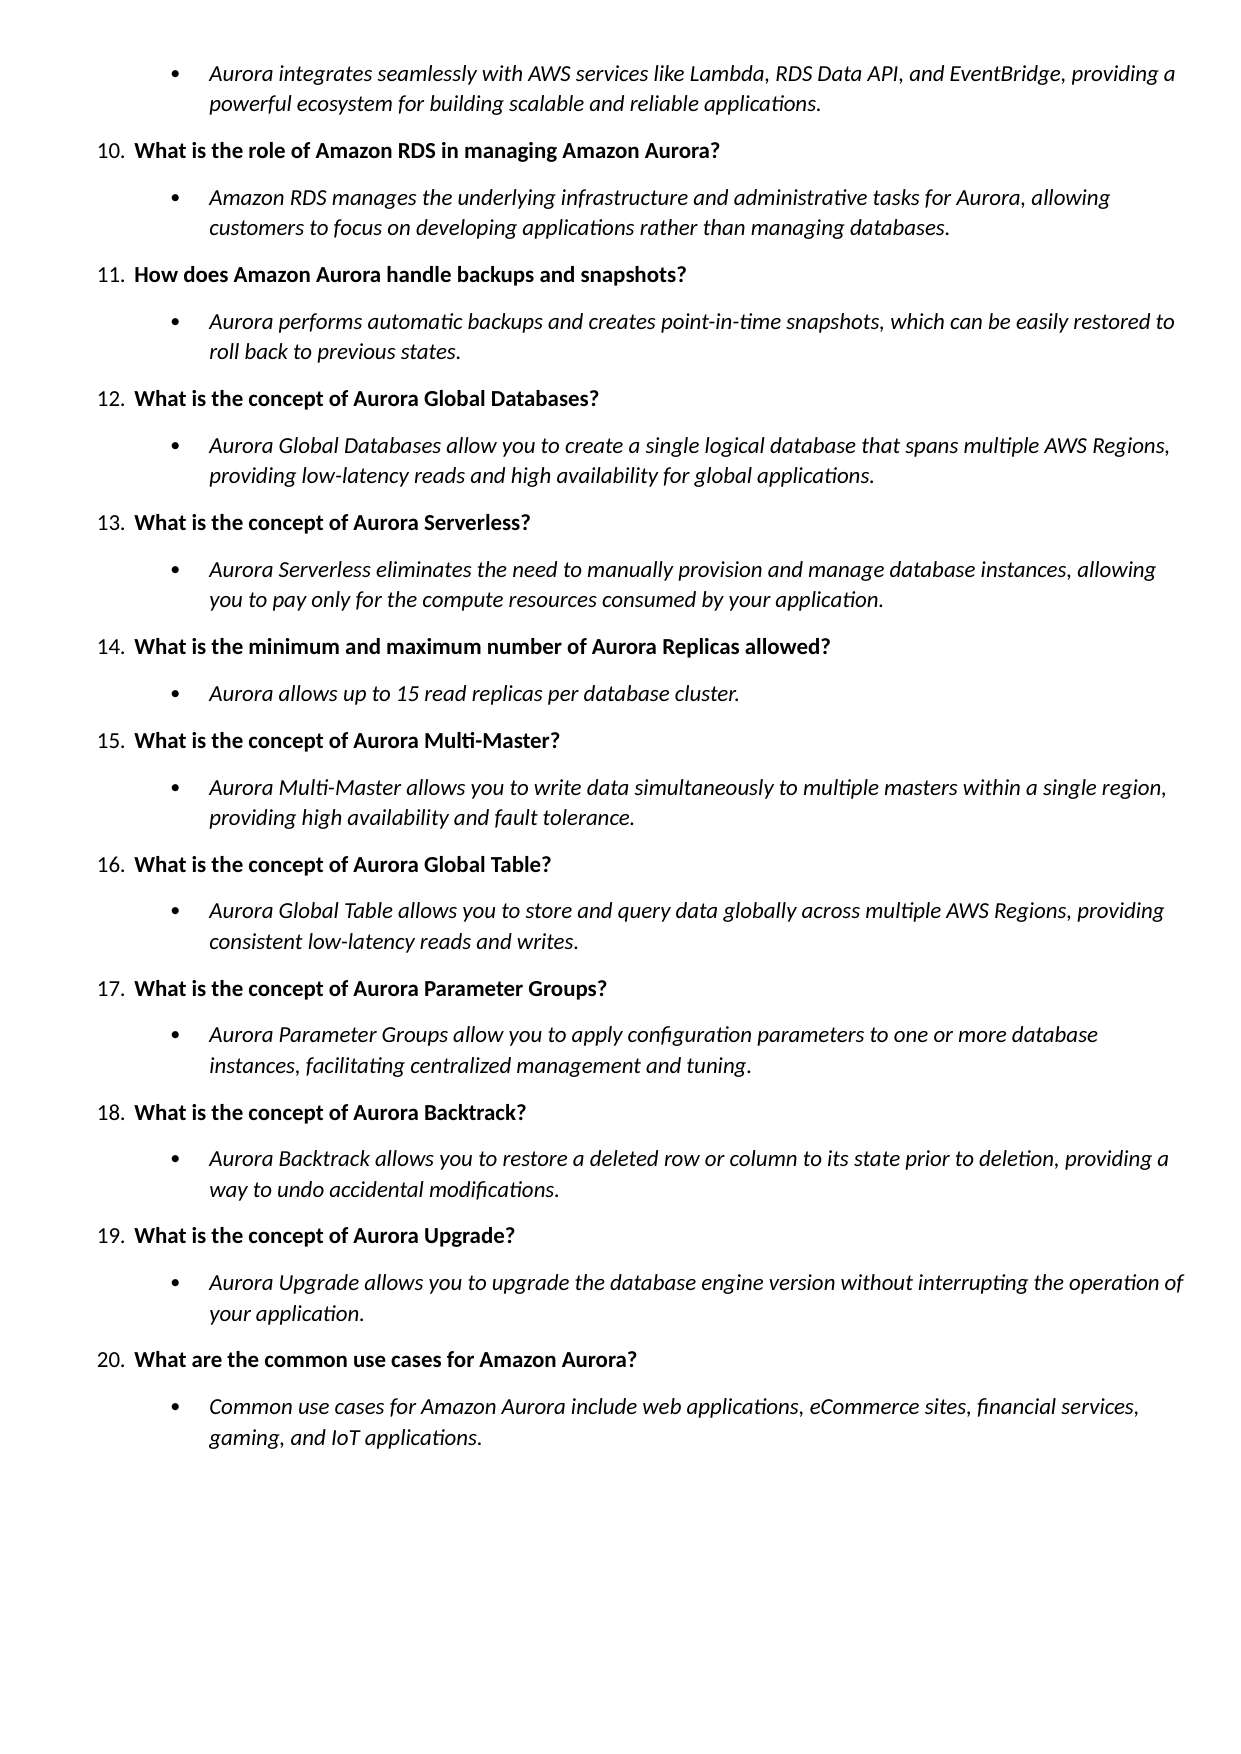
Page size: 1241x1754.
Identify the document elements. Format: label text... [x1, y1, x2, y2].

list Common use cases for Amazon Aurora include web applications, eCommerce sites, financial services, gaming, and IoT applications. [172, 1392, 1196, 1451]
list What is the concept of Aurora Parameter Groups? [97, 974, 1196, 1002]
list Aurora Multi-Master allows you to write data simultaneously to multiple masters within a single region, providing high availability and fault tolerance. [172, 773, 1196, 831]
list What is the concept of Aurora Backtrack? [97, 1098, 1196, 1126]
list What is the concept of Aurora Global Databases? [97, 384, 1196, 412]
list What are the common use cases for Amazon Aurora? [97, 1346, 1196, 1373]
list Aurora Serverless eliminates the need to manually provision and manage database instances, allowing you to pay only for the compute resources consumed by your application. [172, 555, 1196, 613]
list What is the role of Amazon RDS in managing Amazon Aurora? [97, 136, 1196, 164]
list Aurora Global Databases allow you to create a single logical database that spans multiple AWS Regions, providing low-latency reads and high availability for global applications. [172, 431, 1196, 489]
list What is the concept of Aurora Global Table? [97, 850, 1196, 878]
list Aurora Upgrade allows you to upgrade the database engine version without interrupting the operation of your application. [172, 1268, 1196, 1327]
list Aurora integrates seamlessly with AWS services like Lambda, RDS Data API, and EventBridge, providing a powerful ecosystem for building scalable and reliable applications. [172, 59, 1196, 117]
list What is the minimum and maximum number of Aurora Replicas allowed? [97, 632, 1196, 660]
list What is the concept of Aurora Multi-Master? [97, 726, 1196, 754]
list What is the concept of Aurora Serverless? [97, 508, 1196, 536]
list Aurora allows up to 15 read replicas per database cluster. [172, 679, 1196, 707]
list Aurora Global Table allows you to store and query data globally across multiple AWS Regions, providing consistent low-latency reads and writes. [172, 897, 1196, 955]
list Aurora Parameter Groups allow you to apply configuration parameters to one or more database instances, facilitating centralized management and tuning. [172, 1021, 1196, 1079]
list What is the concept of Aurora Upgrade? [97, 1222, 1196, 1249]
list Aurora performs automatic backups and creates point-in-time snapshots, which can be easily restored to roll back to previous states. [172, 307, 1196, 365]
list How does Amazon Aurora handle backups and snapshots? [97, 260, 1196, 288]
list Amazon RDS manages the underlying infrastructure and administrative tasks for Aurora, allowing customers to focus on developing applications rather than managing databases. [172, 183, 1196, 241]
list Aurora Backtrack allows you to restore a deleted row or column to its state prior to deletion, providing a way to undo accidental modifications. [172, 1144, 1196, 1203]
